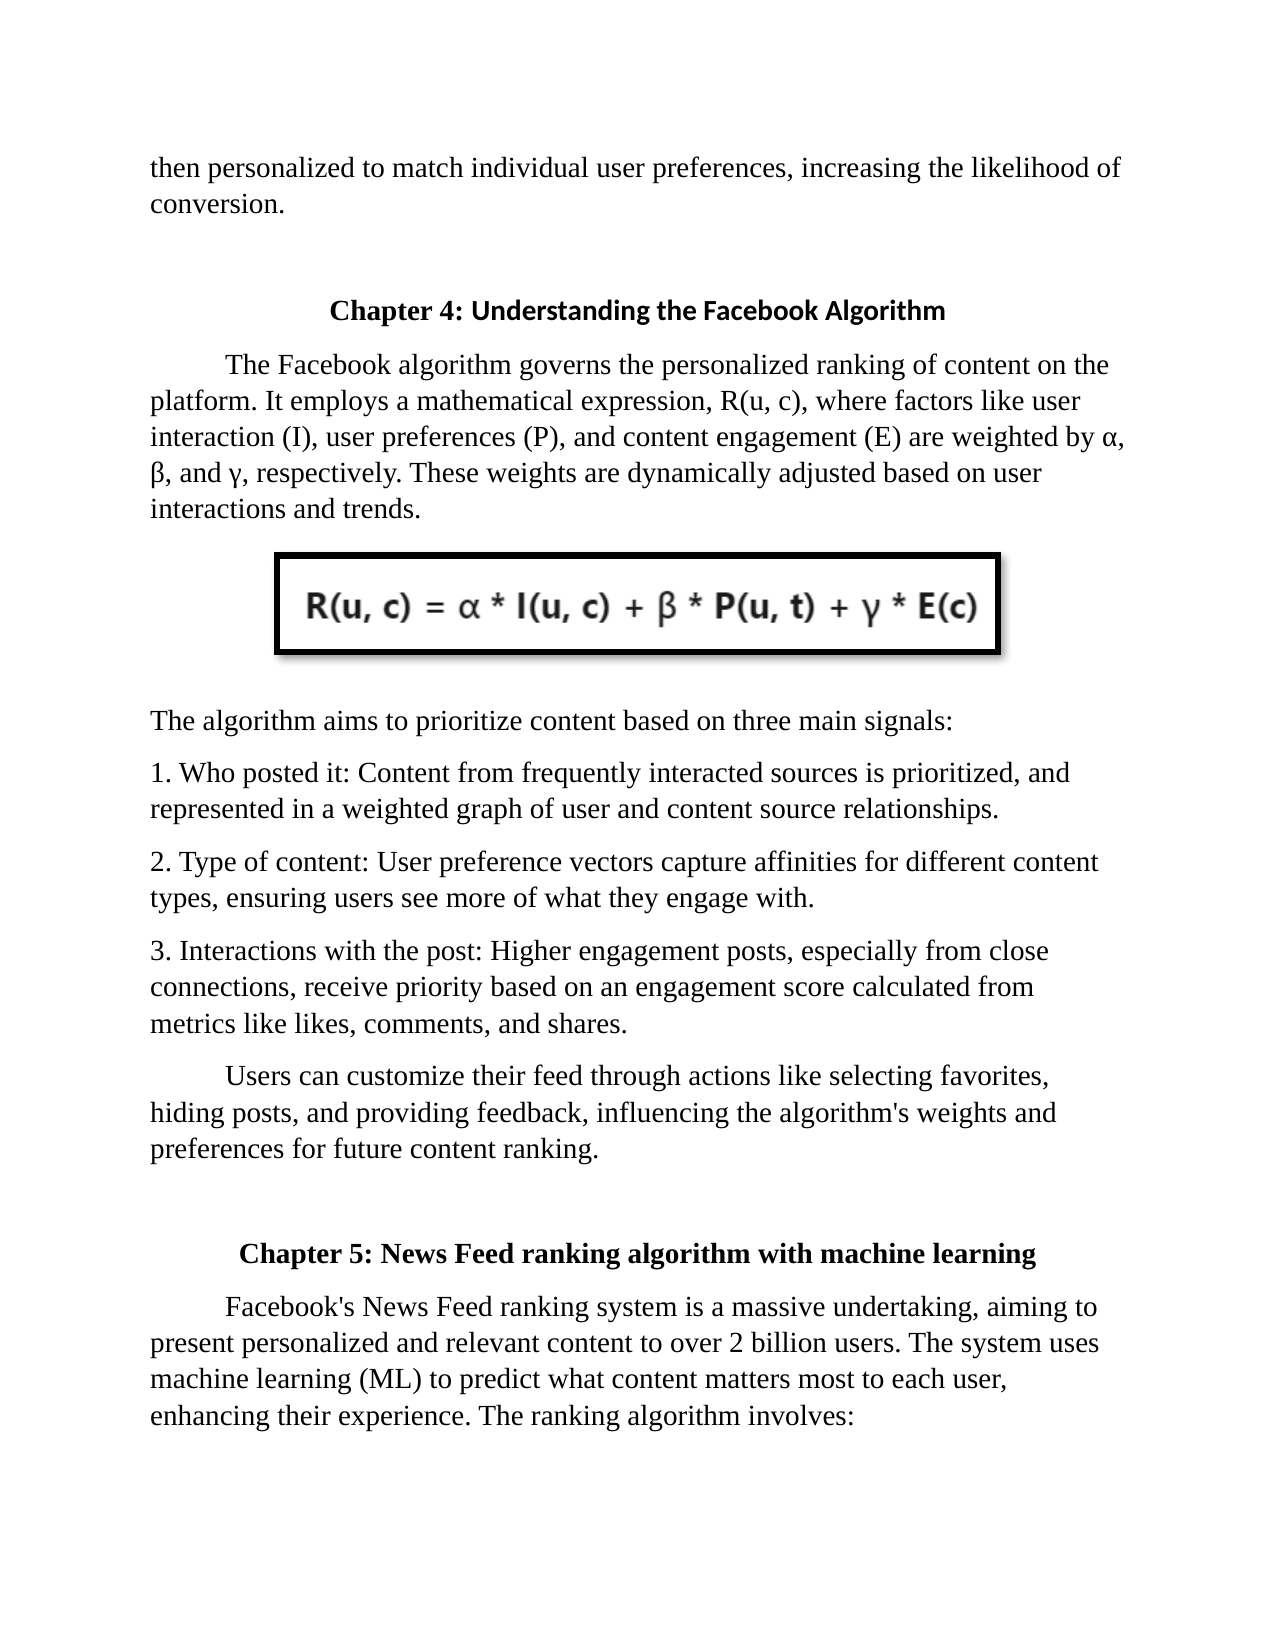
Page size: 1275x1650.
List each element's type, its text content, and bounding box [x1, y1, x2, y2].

text 2. Type of content: User preference vectors capture affinities for different content types, ensuring users see more of what they engage with. [150, 844, 1125, 914]
text The algorithm aims to prioritize content based on three main signals: [150, 703, 1125, 736]
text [150, 150, 1125, 220]
text Chapter 4: Understanding the Facebook Algorithm [150, 292, 1125, 327]
text The Facebook algorithm governs the personalized ranking of content on the platform. It employs a mathematical expression, R(u, c), where factors like user interaction (I), user preferences (P), and content engagement (E) are weighted by α, β, and γ, respectively. These weights are dynamically adjusted based on user interactions and trends. [150, 347, 1125, 525]
text 1. Who posted it: Content from frequently interacted sources is prioritized, and represented in a weighted graph of user and content source relationships. [150, 756, 1125, 825]
text Chapter 5: News Feed ranking algorithm with machine learning [150, 1236, 1125, 1270]
text Users can customize their feed through actions like selecting favorites, hiding posts, and providing feedback, influencing the algorithm's weights and preferences for future content ranking. [150, 1058, 1125, 1164]
text 3. Interactions with the post: Higher engagement posts, especially from close connections, receive priority based on an engagement score calculated from metrics like likes, comments, and shares. [150, 933, 1125, 1039]
picture [280, 559, 995, 649]
text Facebook's News Feed ranking system is a massive undertaking, aiming to present personalized and relevant content to over 2 billion users. The system uses machine learning (ML) to predict what content matters most to each user, enhancing their experience. The ranking algorithm involves: [150, 1289, 1125, 1431]
